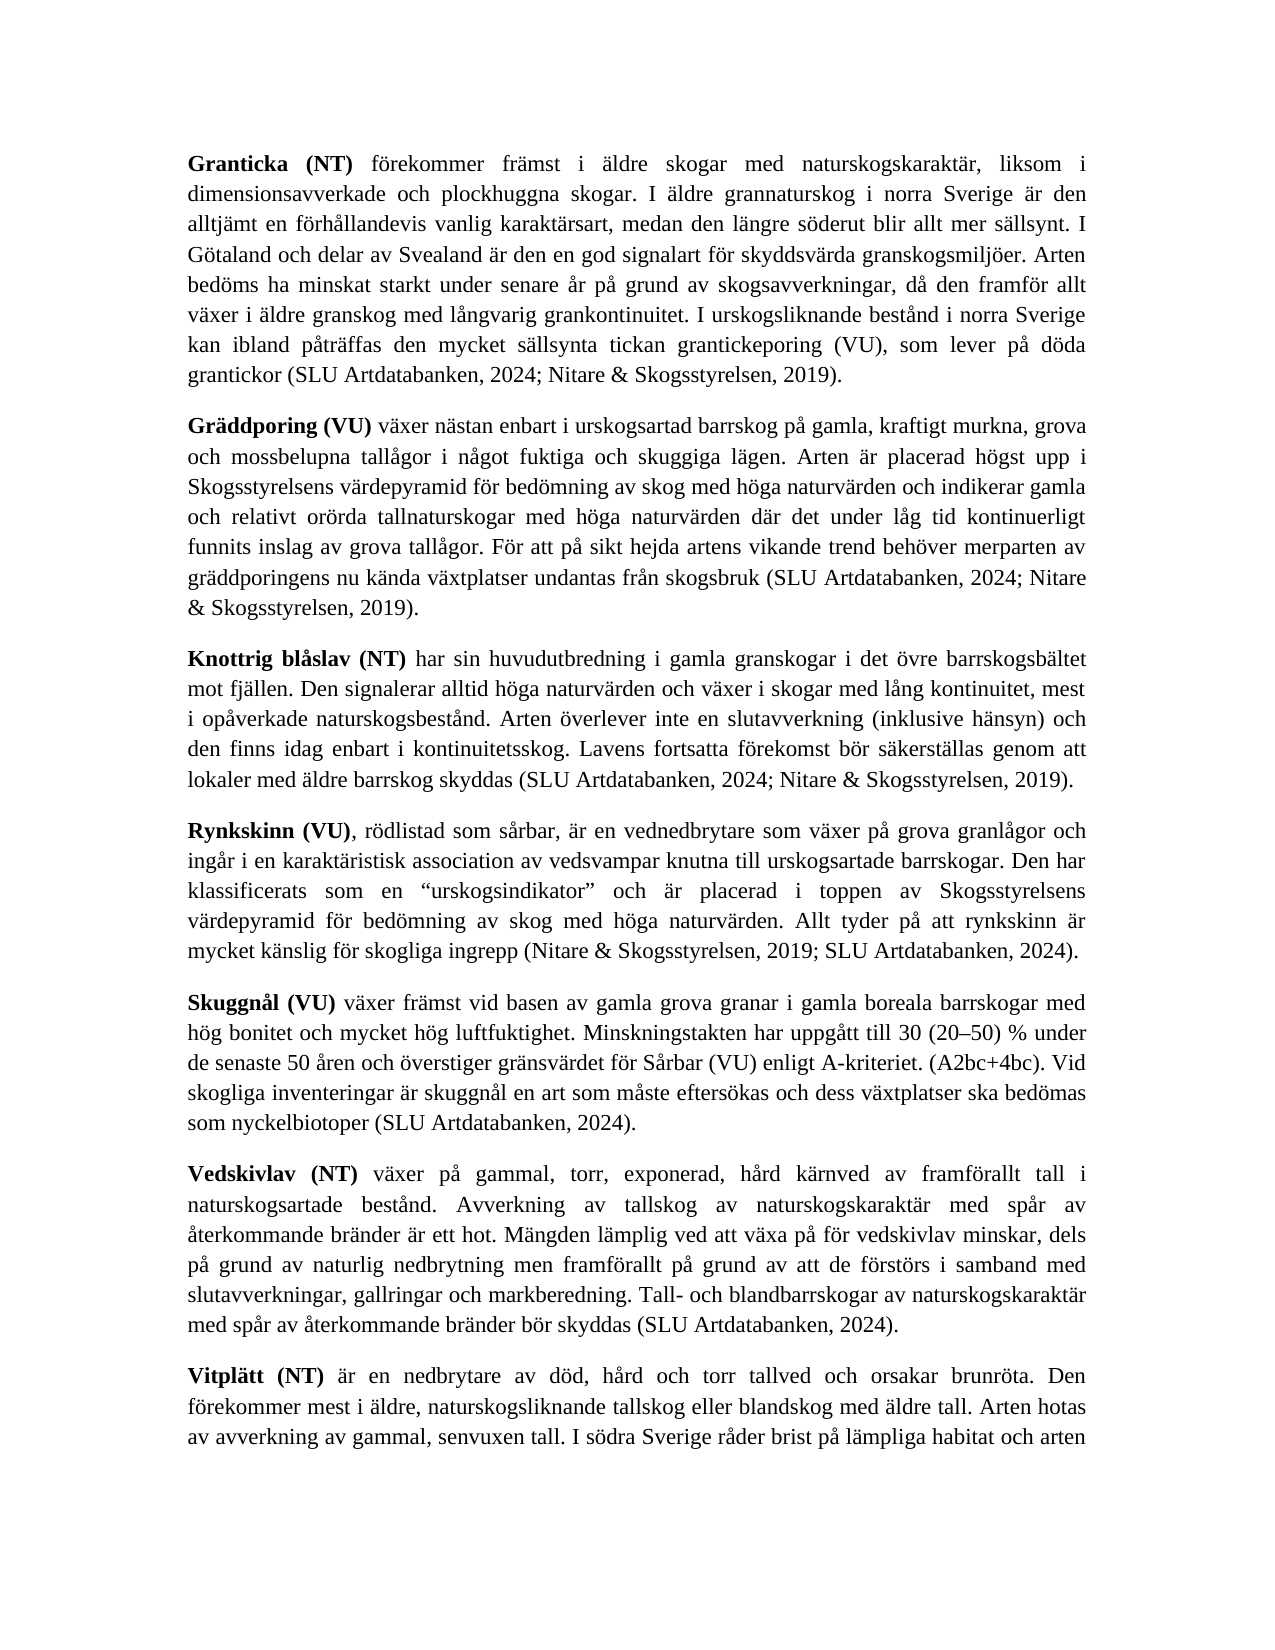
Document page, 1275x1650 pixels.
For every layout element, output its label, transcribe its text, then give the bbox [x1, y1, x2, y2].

text Knottrig blåslav (NT) har sin huvudutbredning i gamla granskogar i det övre barrskogsbältet mot fjällen. Den signalerar alltid höga naturvärden och växer i skogar med lång kontinuitet, mest i opåverkade naturskogsbestånd. Arten överlever inte en slutavverkning (inklusive hänsyn) och den finns idag enbart i kontinuitetsskog. Lavens fortsatta förekomst bör säkerställas genom att lokaler med äldre barrskog skyddas (SLU Artdatabanken, 2024; Nitare & Skogsstyrelsen, 2019). [187, 645, 1087, 792]
text Skuggnål (VU) växer främst vid basen av gamla grova granar i gamla boreala barrskogar med hög bonitet och mycket hög luftfuktighet. Minskningstakten har uppgått till 30 (20–50) % under de senaste 50 åren och överstiger gränsvärdet för Sårbar (VU) enligt A-kriteriet. (A2bc+4bc). Vid skogliga inventeringar är skuggnål en art som måste eftersökas och dess växtplatser ska bedömas som nyckelbiotoper (SLU Artdatabanken, 2024). [187, 988, 1087, 1136]
text Granticka (NT) förekommer främst i äldre skogar med naturskogskaraktär, liksom i dimensionsavverkade och plockhuggna skogar. I äldre grannaturskog i norra Sverige är den alltjämt en förhållandevis vanlig karaktärsart, medan den längre söderut blir allt mer sällsynt. I Götaland och delar av Svealand är den en god signalart för skyddsvärda granskogsmiljöer. Arten bedöms ha minskat starkt under senare år på grund av skogsavverkningar, då den framför allt växer i äldre granskog med långvarig grankontinuitet. I urskogsliknande bestånd i norra Sverige kan ibland påträffas den mycket sällsynta tickan grantickeporing (VU), som lever på döda grantickor (SLU Artdatabanken, 2024; Nitare & Skogsstyrelsen, 2019). [187, 150, 1087, 388]
text Vedskivlav (NT) växer på gammal, torr, exponerad, hård kärnved av framförallt tall i naturskogsartade bestånd. Avverkning av tallskog av naturskogskaraktär med spår av återkommande bränder är ett hot. Mängden lämplig ved att växa på för vedskivlav minskar, dels på grund av naturlig nedbrytning men framförallt på grund av att de förstörs i samband med slutavverkningar, gallringar och markberedning. Tall- och blandbarrskogar av naturskogskaraktär med spår av återkommande bränder bör skyddas (SLU Artdatabanken, 2024). [187, 1160, 1087, 1338]
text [187, 1362, 1087, 1449]
text Gräddporing (VU) växer nästan enbart i urskogsartad barrskog på gamla, kraftigt murkna, grova och mossbelupna tallågor i något fuktiga och skuggiga lägen. Arten är placerad högst upp i Skogsstyrelsens värdepyramid för bedömning av skog med höga naturvärden och indikerar gamla och relativt orörda tallnaturskogar med höga naturvärden där det under låg tid kontinuerligt funnits inslag av grova tallågor. För att på sikt hejda artens vikande trend behöver merparten av gräddporingens nu kända växtplatser undantas från skogsbruk (SLU Artdatabanken, 2024; Nitare & Skogsstyrelsen, 2019). [187, 412, 1087, 620]
text Rynkskinn (VU), rödlistad som sårbar, är en vednedbrytare som växer på grova granlågor och ingår i en karaktäristisk association av vedsvampar knutna till urskogsartade barrskogar. Den har klassificerats som en “urskogsindikator” och är placerad i toppen av Skogsstyrelsens värdepyramid för bedömning av skog med höga naturvärden. Allt tyder på att rynkskinn är mycket känslig för skogliga ingrepp (Nitare & Skogsstyrelsen, 2019; SLU Artdatabanken, 2024). [187, 817, 1087, 964]
